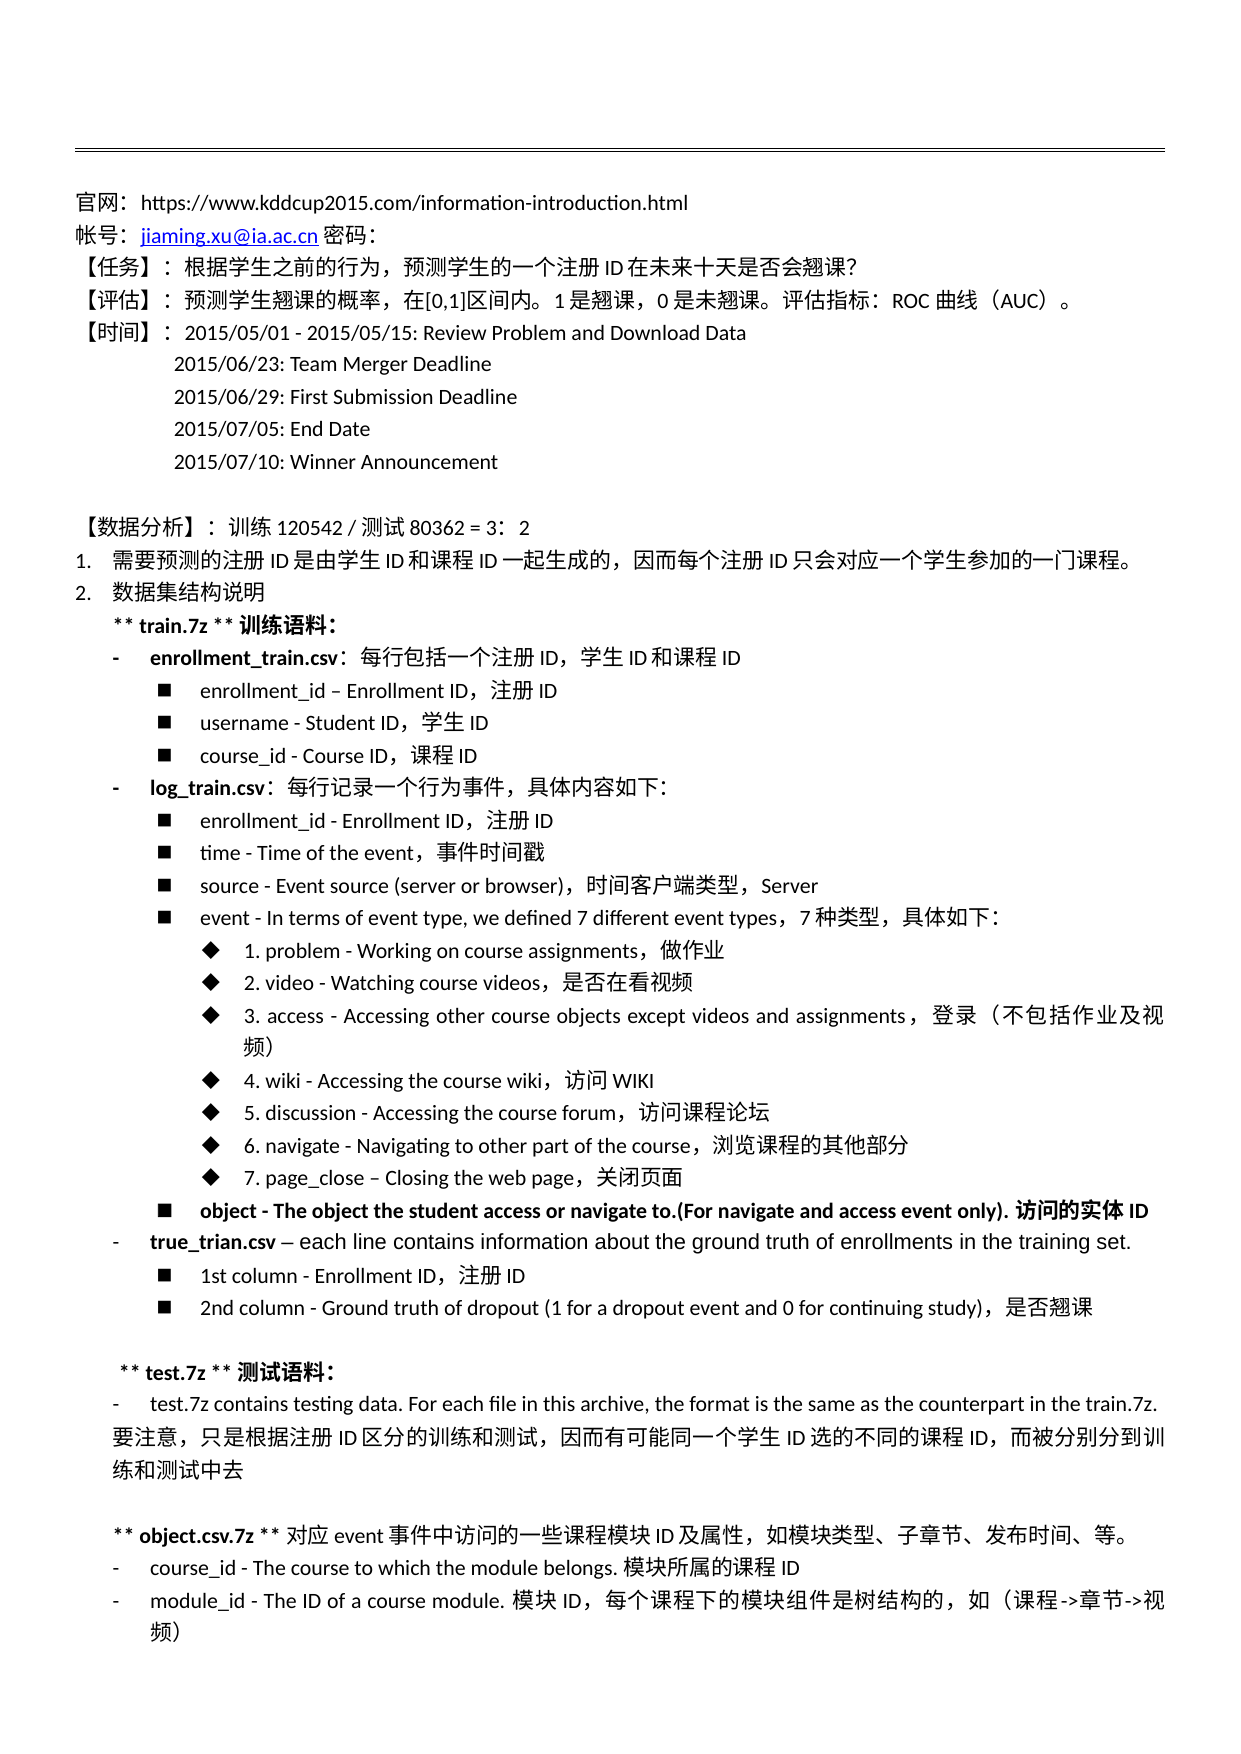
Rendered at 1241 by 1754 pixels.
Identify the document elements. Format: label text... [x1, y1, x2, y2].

text 2015/06/23: Team Merger Deadline [119, 347, 1165, 380]
list source - Event source (server or browser)，时间客户端类型，Server [156, 867, 1165, 900]
list 2. video - Watching course videos，是否在看视频 [200, 965, 1165, 997]
text 官网：https://www.kddcup2015.com/information-introduction.html [75, 185, 1165, 217]
list 1. problem - Working on course assignments，做作业 [200, 932, 1165, 965]
text 【评估】：预测学生翘课的概率，在[0,1]区间内。1 是翘课，0 是未翘课。评估指标：ROC 曲线（AUC）。 [75, 282, 1165, 315]
list object - The object the student access or navigate to.(For navigate and access event only). 访问的实体ID [156, 1192, 1165, 1225]
list 6. navigate - Navigating to other part of the course，浏览课程的其他部分 [200, 1127, 1165, 1160]
list 需要预测的注册ID是由学生ID和课程ID一起生成的，因而每个注册ID只会对应一个学生参加的一门课程。 [75, 542, 1165, 575]
list 4. wiki - Accessing the course wiki，访问WIKI [200, 1062, 1165, 1095]
list enrollment_train.csv：每行包括一个注册ID，学生ID和课程ID [112, 640, 1165, 672]
list course_id - The course to which the module belongs. 模块所属的课程ID [112, 1550, 1165, 1582]
list enrollment_id - Enrollment ID，注册ID [156, 802, 1165, 835]
list module_id - The ID of a course module. 模块ID，每个课程下的模块组件是树结构的，如（课程->章节->视频） [112, 1582, 1165, 1647]
list enrollment_id – Enrollment ID，注册ID [156, 672, 1165, 705]
text 【数据分析】：训练120542 / 测试80362 = 3：2 [75, 510, 1165, 542]
text ** train.7z ** 训练语料： [75, 607, 1165, 640]
list 7. page_close – Closing the web page，关闭页面 [200, 1160, 1165, 1192]
text 2015/07/05: End Date [119, 412, 1165, 445]
text ** test.7z ** 测试语料： [119, 1355, 1165, 1387]
list 3. access - Accessing other course objects except videos and assignments，登录（不包括作业及视频） [200, 997, 1165, 1062]
list true_trian.csv – each line contains information about the ground truth of enrollments in the training set. [112, 1225, 1165, 1257]
text 【时间】：2015/05/01 - 2015/05/15: Review Problem and Download Data [75, 315, 1165, 347]
list course_id - Course ID，课程ID [156, 737, 1165, 770]
text 2015/06/29: First Submission Deadline [119, 380, 1165, 412]
list test.7z contains testing data. For each file in this archive, the format is the same as the counterpart in the train.7z. [112, 1387, 1165, 1420]
text 要注意，只是根据注册ID区分的训练和测试，因而有可能同一个学生ID选的不同的课程ID，而被分别分到训练和测试中去 [112, 1420, 1165, 1485]
text 帐号：jiaming.xu@ia.ac.cn 密码： [75, 217, 1165, 250]
list 数据集结构说明 [75, 575, 1165, 607]
list time - Time of the event，事件时间戳 [156, 835, 1165, 867]
list event - In terms of event type, we defined 7 different event types，7种类型，具体如下： [156, 900, 1165, 932]
list username - Student ID，学生ID [156, 705, 1165, 737]
text 2015/07/10: Winner Announcement [119, 445, 1165, 477]
text 【任务】：根据学生之前的行为，预测学生的一个注册ID在未来十天是否会翘课？ [75, 250, 1165, 282]
list 5. discussion - Accessing the course forum，访问课程论坛 [200, 1095, 1165, 1127]
text ** object.csv.7z ** 对应event事件中访问的一些课程模块ID及属性，如模块类型、子章节、发布时间、等。 [112, 1517, 1165, 1550]
list 2nd column - Ground truth of dropout (1 for a dropout event and 0 for continuing study)，是否翘课 [156, 1290, 1165, 1322]
list 1st column - Enrollment ID，注册ID [156, 1257, 1165, 1290]
list log_train.csv：每行记录一个行为事件，具体内容如下： [112, 770, 1165, 802]
